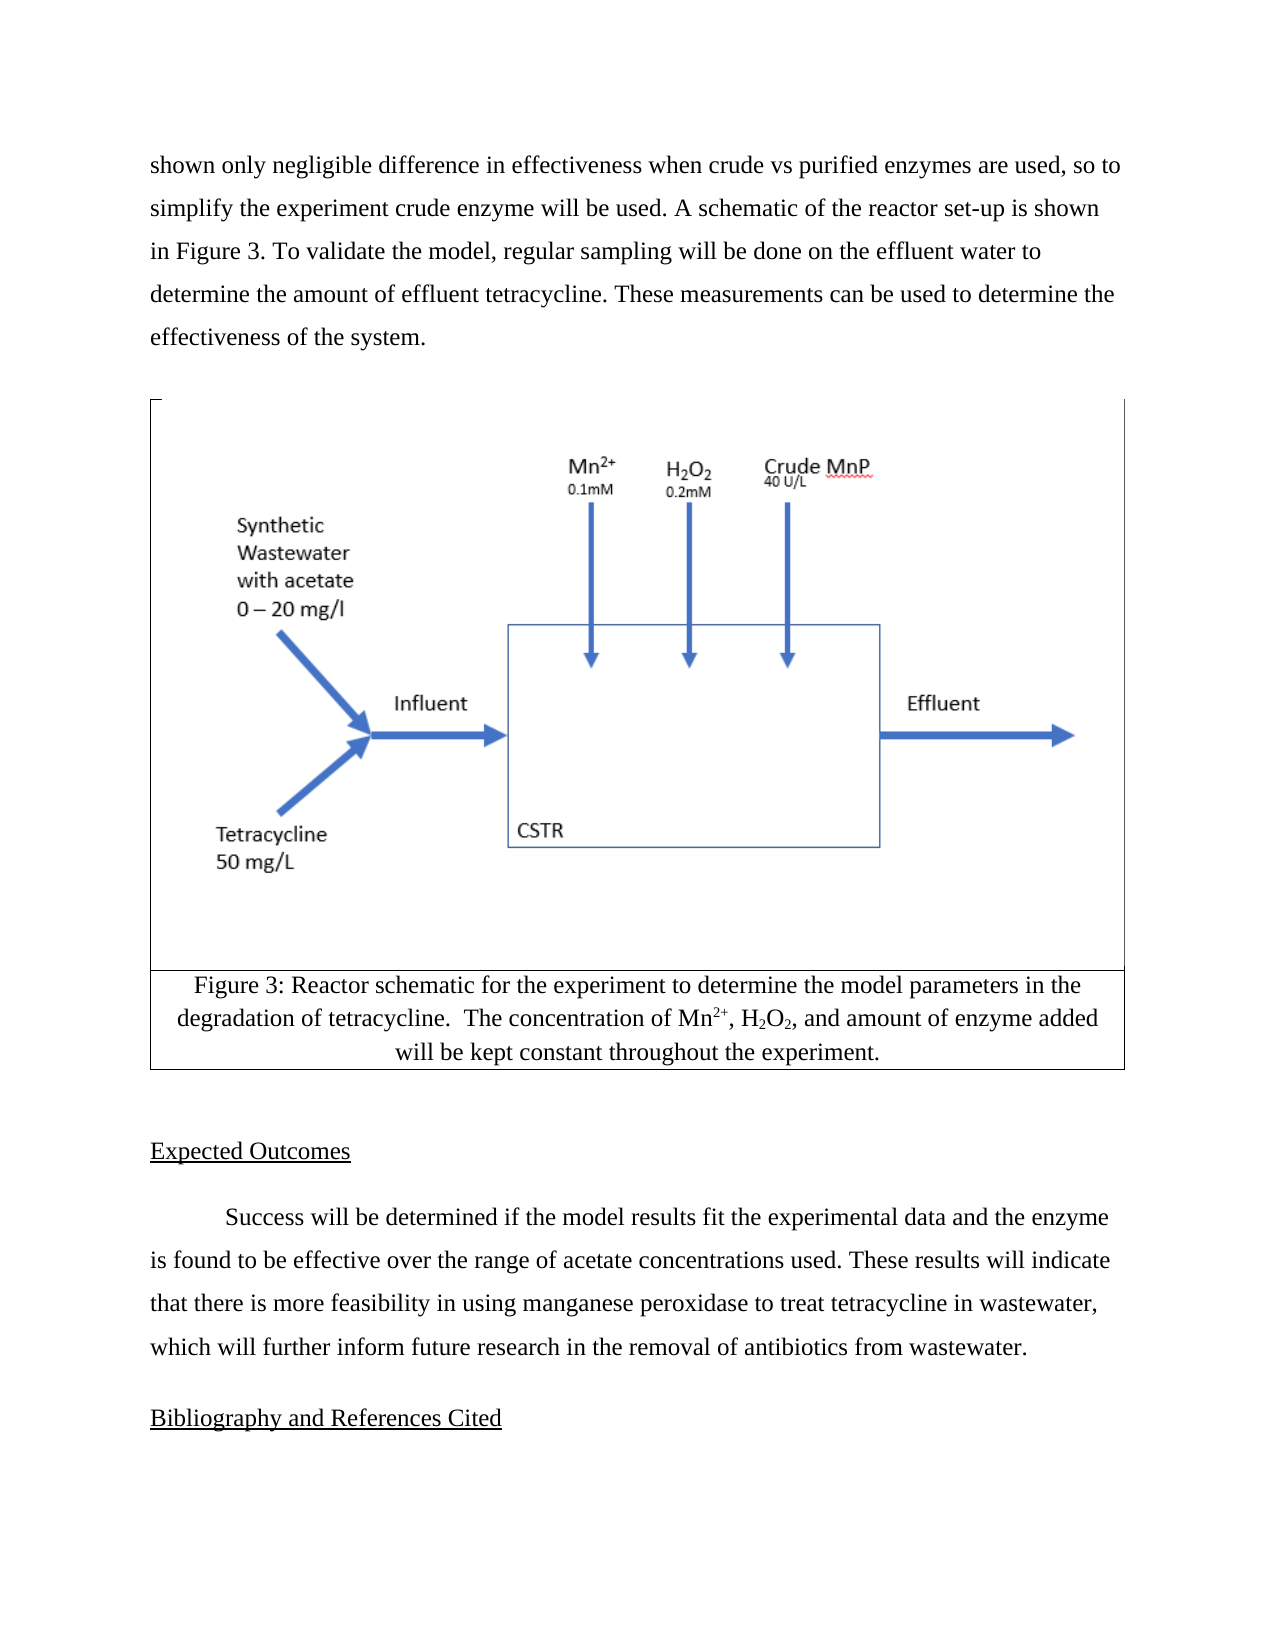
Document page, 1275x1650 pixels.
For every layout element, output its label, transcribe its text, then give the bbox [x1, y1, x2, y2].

text Success will be determined if the model results fit the experimental data and the enzyme is found to be effective over the range of acetate concentrations used. These results will indicate that there is more feasibility in using manganese peroxidase to treat tetracycline in wastewater, which will further inform future research in the removal of antibiotics from wastewater. [150, 1202, 1125, 1360]
text Expected Outcomes [150, 1136, 1125, 1165]
table_cell Figure 3: Reactor schematic for the experiment to determine the model parameters in the degradation of tetracycline. The concentration of Mn2+, H2O2, and amount of enzyme added will be kept constant throughout the experiment. [151, 971, 1124, 1069]
table_header [151, 400, 1124, 969]
picture [161, 399, 1125, 966]
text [150, 150, 1125, 351]
text Bibliography and References Cited [150, 1403, 1125, 1432]
